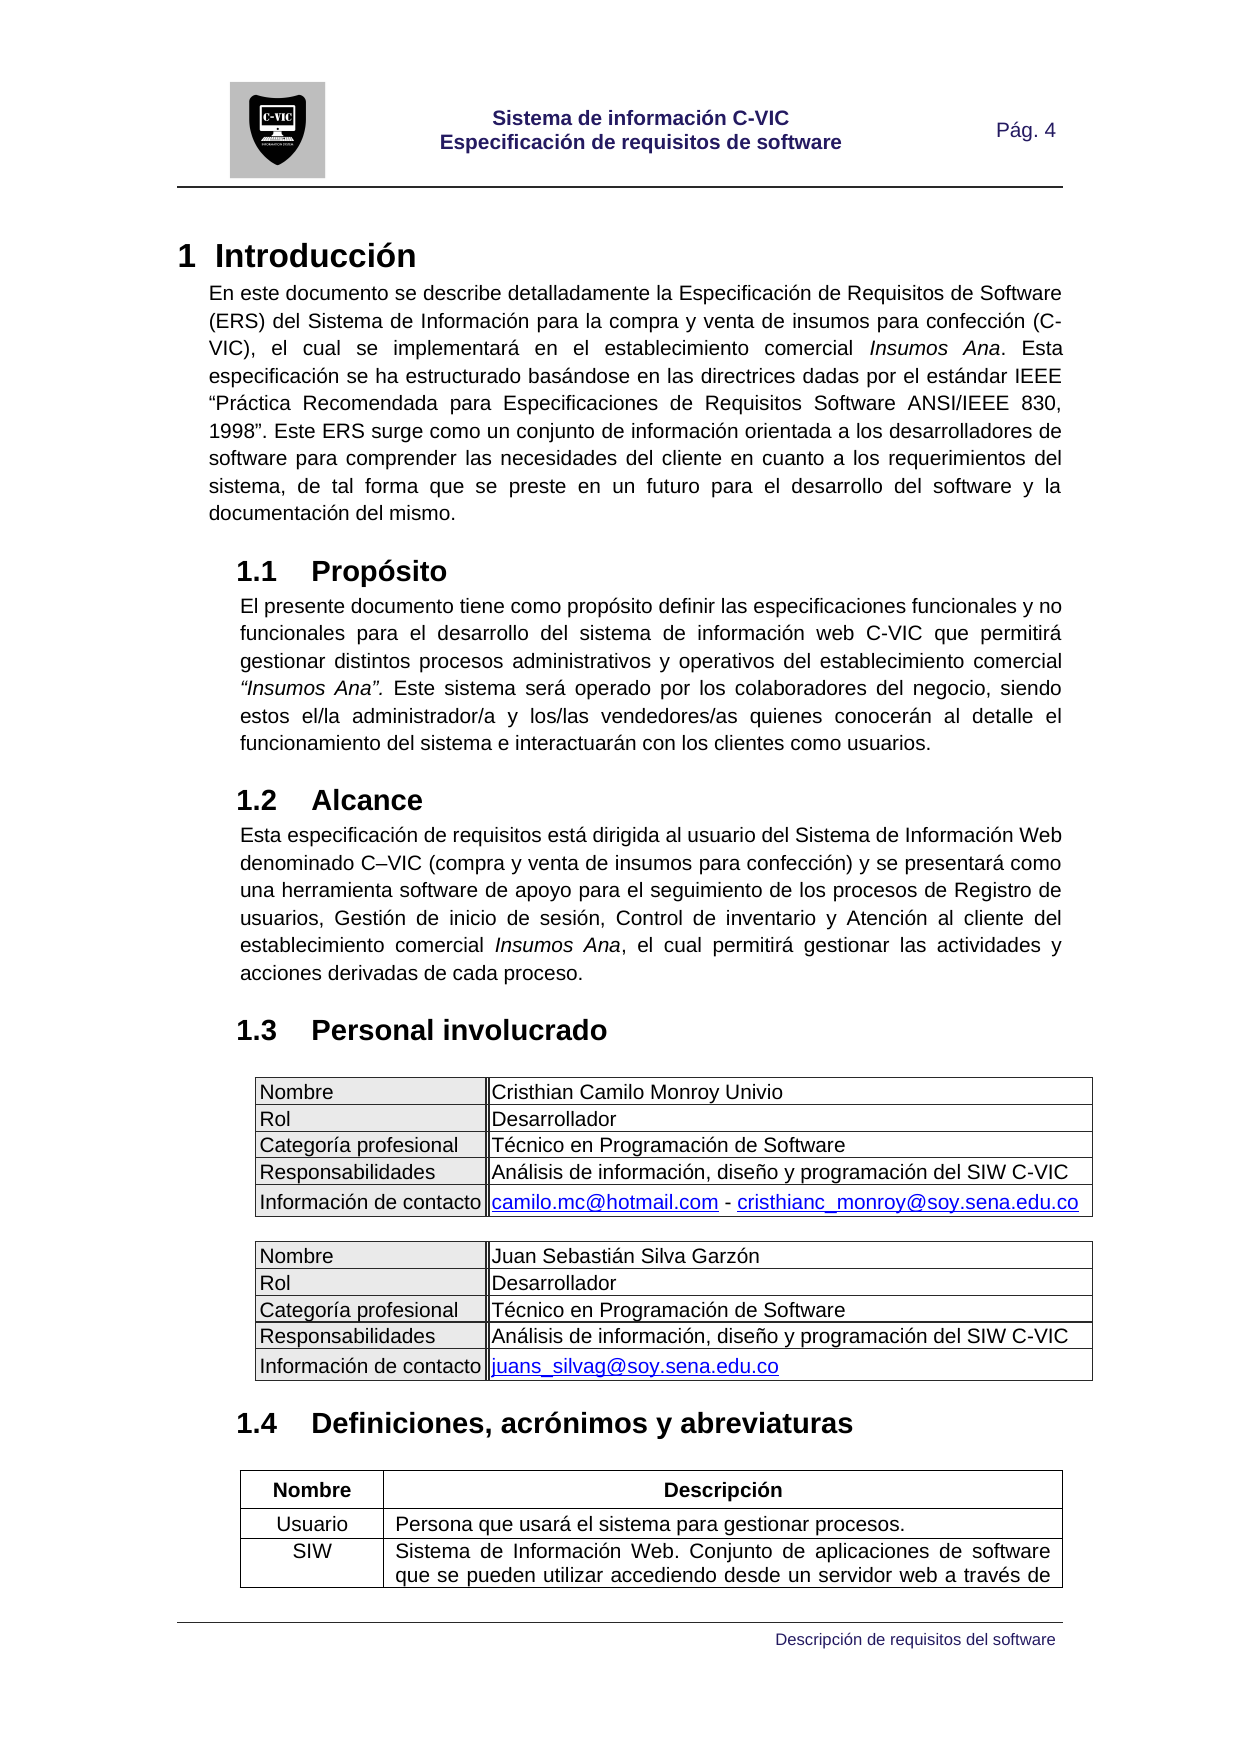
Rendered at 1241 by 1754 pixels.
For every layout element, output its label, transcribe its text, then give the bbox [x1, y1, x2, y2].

table_header Juan Sebastián Silva Garzón [490, 1242, 1092, 1268]
table_cell Análisis de información, diseño y programación del SIW C-VIC [490, 1323, 1092, 1348]
table_cell Rol [256, 1269, 485, 1295]
subtitle Alcance [236, 783, 1063, 817]
table_cell Responsabilidades [256, 1158, 485, 1184]
table_cell Técnico en Programación de Software [490, 1296, 1092, 1321]
subtitle Propósito [236, 554, 1063, 587]
table_cell Información de contacto [256, 1349, 485, 1380]
picture [228, 81, 327, 180]
table_cell camilo.mc@hotmail.com - cristhianc_monroy@soy.sena.edu.co [490, 1185, 1092, 1216]
text El presente documento tiene como propósito definir las especificaciones funcionales y no funcionales para el desarrollo del sistema de información web C-VIC que permitirá gestionar distintos procesos administrativos y operativos del establecimiento comercial “Insumos Ana”. Este sistema será operado por los colaboradores del negocio, siendo estos el/la administrador/a y los/las vendedores/as quienes conocerán al detalle el funcionamiento del sistema e interactuarán con los clientes como usuarios. [240, 593, 1063, 755]
table_cell Técnico en Programación de Software [490, 1132, 1092, 1157]
table_cell SIW [241, 1539, 383, 1587]
subtitle Personal involucrado [236, 1013, 1063, 1047]
text Esta especificación de requisitos está dirigida al usuario del Sistema de Información Web denominado C–VIC (compra y venta de insumos para confección) y se presentará como una herramienta software de apoyo para el seguimiento de los procesos de Registro de usuarios, Gestión de inicio de sesión, Control de inventario y Atención al cliente del establecimiento comercial Insumos Ana, el cual permitirá gestionar las actividades y acciones derivadas de cada proceso. [240, 823, 1063, 985]
table_cell Desarrollador [490, 1269, 1092, 1295]
table_cell Categoría profesional [256, 1132, 485, 1157]
table_header Nombre [256, 1078, 485, 1104]
text En este documento se describe detalladamente la Especificación de Requisitos de Software (ERS) del Sistema de Información para la compra y venta de insumos para confección (C-VIC), el cual se implementará en el establecimiento comercial Insumos Ana. Esta especificación se ha estructurado basándose en las directrices dadas por el estándar IEEE “Práctica Recomendada para Especificaciones de Requisitos Software ANSI/IEEE 830, 1998”. Este ERS surge como un conjunto de información orientada a los desarrolladores de software para comprender las necesidades del cliente en cuanto a los requerimientos del sistema, de tal forma que se preste en un futuro para el desarrollo del software y la documentación del mismo. [208, 281, 1063, 525]
table_header Descripción [384, 1471, 1062, 1508]
table_cell Desarrollador [490, 1105, 1092, 1131]
table_header Cristhian Camilo Monroy Univio [490, 1078, 1092, 1104]
table_cell juans_silvag@soy.sena.edu.co [490, 1349, 1092, 1380]
table_header Nombre [241, 1471, 383, 1508]
subtitle Introducción [177, 236, 1063, 275]
table_cell Análisis de información, diseño y programación del SIW C-VIC [490, 1158, 1092, 1184]
table_header Nombre [256, 1242, 485, 1268]
table_cell Rol [256, 1105, 485, 1131]
table_cell Categoría profesional [256, 1296, 485, 1321]
table_cell Persona que usará el sistema para gestionar procesos. [384, 1509, 1062, 1538]
table_cell Usuario [241, 1509, 383, 1538]
subtitle Definiciones, acrónimos y abreviaturas [236, 1406, 1063, 1440]
table_cell Información de contacto [256, 1185, 485, 1216]
table_cell Responsabilidades [256, 1323, 485, 1348]
